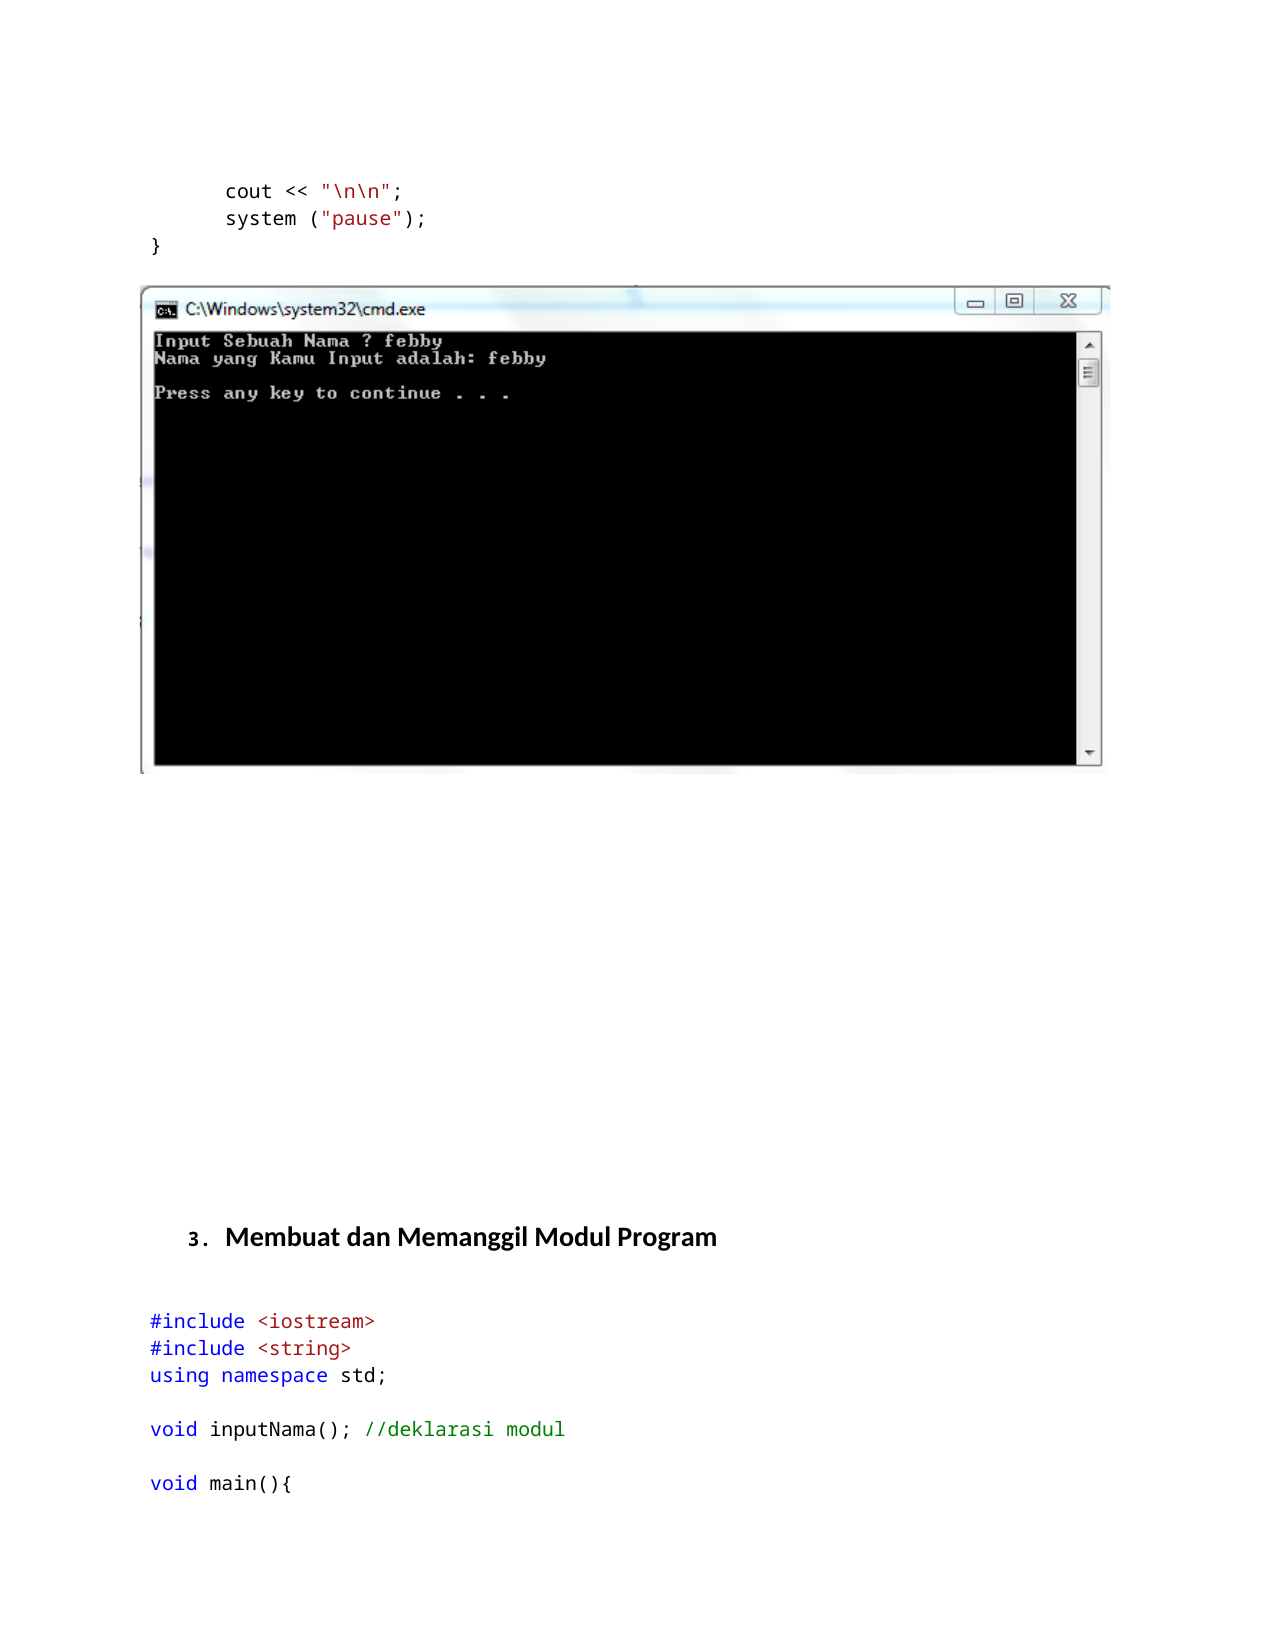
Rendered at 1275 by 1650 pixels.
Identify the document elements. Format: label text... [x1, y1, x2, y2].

text system ("pause"); [150, 204, 1125, 231]
text } [150, 231, 1125, 258]
text void inputNama(); //deklarasi modul [150, 1415, 1125, 1442]
text #include <string> [150, 1334, 1125, 1361]
text void main(){ [150, 1469, 1125, 1496]
list Membuat dan Memanggil Modul Program [187, 1219, 1125, 1253]
text using namespace std; [150, 1361, 1125, 1388]
text cout << "\n\n"; [150, 177, 1125, 204]
picture [138, 285, 1110, 773]
text #include <iostream> [150, 1307, 1125, 1334]
